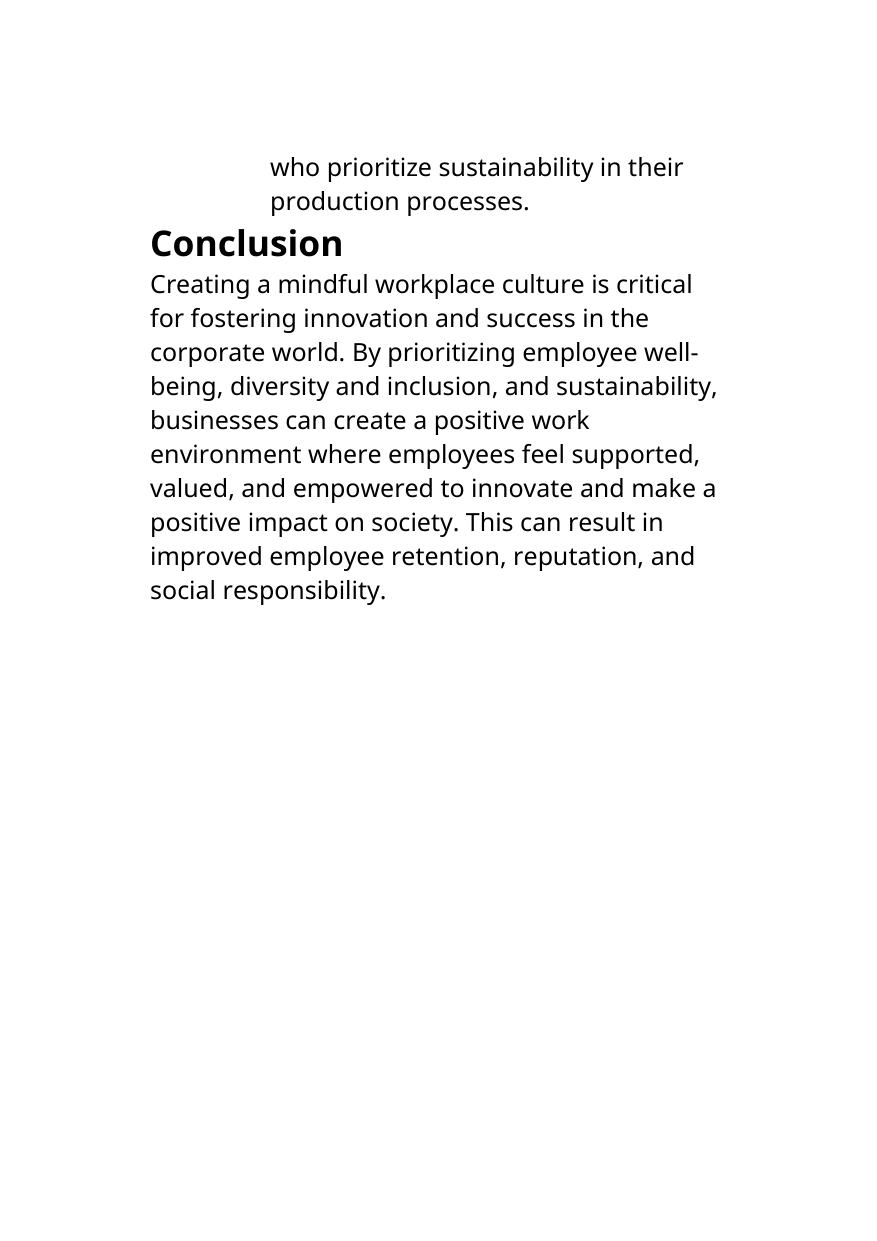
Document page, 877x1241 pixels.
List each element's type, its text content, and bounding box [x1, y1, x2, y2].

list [232, 150, 727, 218]
text Creating a mindful workplace culture is critical for fostering innovation and success in the corporate world. By prioritizing employee well-being, diversity and inclusion, and sustainability, businesses can create a positive work environment where employees feel supported, valued, and empowered to innovate and make a positive impact on society. This can result in improved employee retention, reputation, and social responsibility. [150, 266, 727, 607]
subtitle Conclusion [150, 218, 727, 266]
